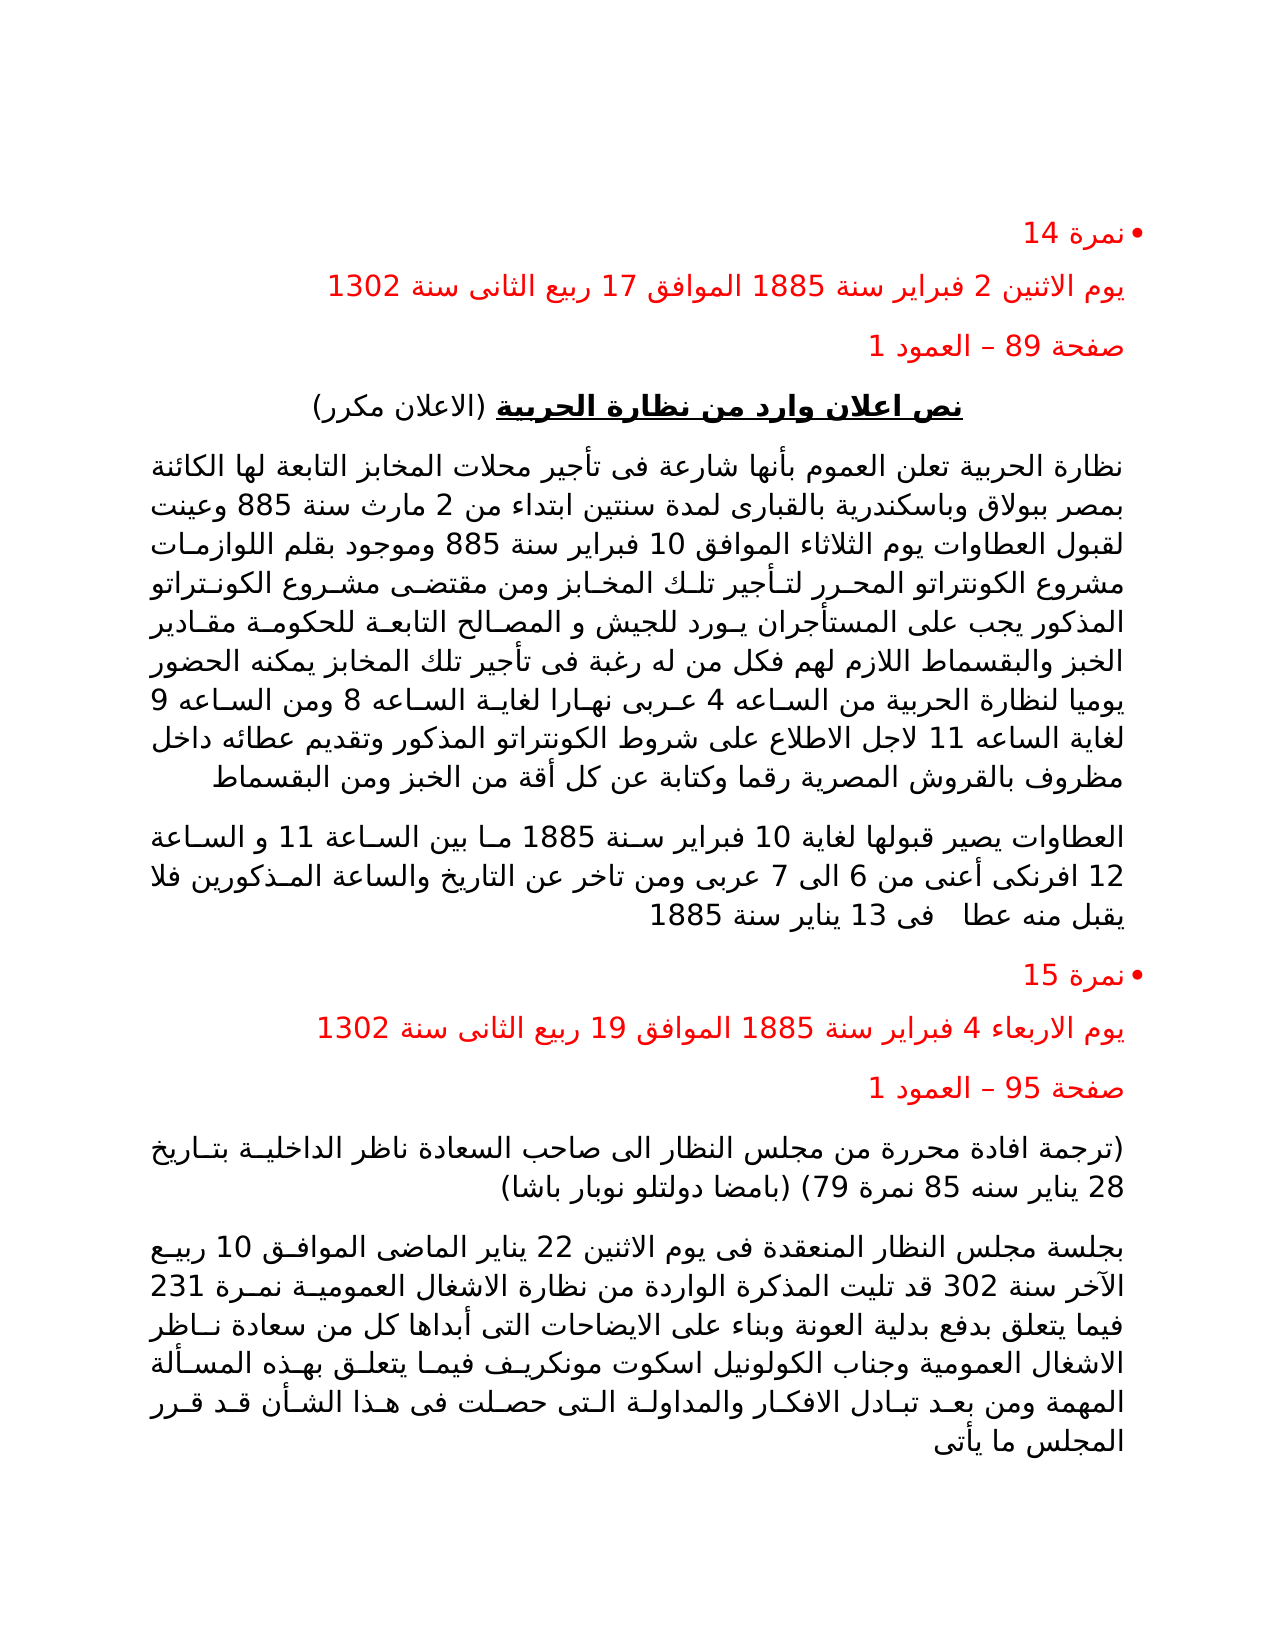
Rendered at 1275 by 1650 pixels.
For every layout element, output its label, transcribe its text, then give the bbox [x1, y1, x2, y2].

list نمرة 14 [150, 216, 1132, 250]
text (ترجمة افادة محررة من مجلس النظار الى صاحب السعادة ناظر الداخلية بتاريخ 28 يناير سنه 85 نمرة 79) (بامضا دولتلو نوبار باشا) [150, 1131, 1125, 1204]
text بجلسة مجلس النظار المنعقدة فى يوم الاثنين 22 يناير الماضى الموافق 10 ربيع الآخر سنة 302 قد تليت المذكرة الواردة من نظارة الاشغال العمومية نمرة 231 فيما يتعلق بدفع بدلية العونة وبناء على الايضاحات التى أبداها كل من سعادة ناظر الاشغال العمومية وجناب الكولونيل اسكوت مونكريف فيما يتعلق بهذه المسألة المهمة ومن بعد تبادل الافكار والمداولة التى حصلت فى هذا الشأن قد قرر المجلس ما يأتى [150, 1230, 1125, 1459]
text صفحة 89 – العمود 1 [150, 329, 1125, 363]
text صفحة 95 – العمود 1 [150, 1071, 1125, 1105]
text نظارة الحربية تعلن العموم بأنها شارعة فى تأجير محلات المخابز التابعة لها الكائنة بمصر ببولاق وباسكندرية بالقبارى لمدة سنتين ابتداء من 2 مارث سنة 885 وعينت لقبول العطاوات يوم الثلاثاء الموافق 10 فبراير سنة 885 وموجود بقلم اللوازمات مشروع الكونتراتو المحرر لتأجير تلك المخابز ومن مقتضى مشروع الكونتراتو المذكور يجب على المستأجران يورد للجيش و المصالح التابعة للحكومة مقادير الخبز والبقسماط اللازم لهم فكل من له رغبة فى تأجير تلك المخابز يمكنه الحضور يوميا لنظارة الحربية من الساعه 4 عربى نهارا لغاية الساعه 8 ومن الساعه 9 لغاية الساعه 11 لاجل الاطلاع على شروط الكونتراتو المذكور وتقديم عطائه داخل مظروف بالقروش المصرية رقما وكتابة عن كل أقة من الخبز ومن البقسماط [150, 449, 1125, 795]
text العطاوات يصير قبولها لغاية 10 فبراير سنة 1885 ما بين الساعة 11 و الساعة 12 افرنكى أعنى من 6 الى 7 عربى ومن تاخر عن التاريخ والساعة المذكورين فلا يقبل منه عطا فى 13 يناير سنة 1885 [150, 821, 1125, 932]
text يوم الاربعاء 4 فبراير سنة 1885 الموافق 19 ربيع الثانى سنة 1302 [150, 1012, 1125, 1046]
text نص اعلان وارد من نظارة الحربية (الاعلان مكرر) [150, 389, 1125, 423]
list نمرة 15 [150, 958, 1132, 992]
text يوم الاثنين 2 فبراير سنة 1885 الموافق 17 ربيع الثانى سنة 1302 [150, 270, 1125, 304]
